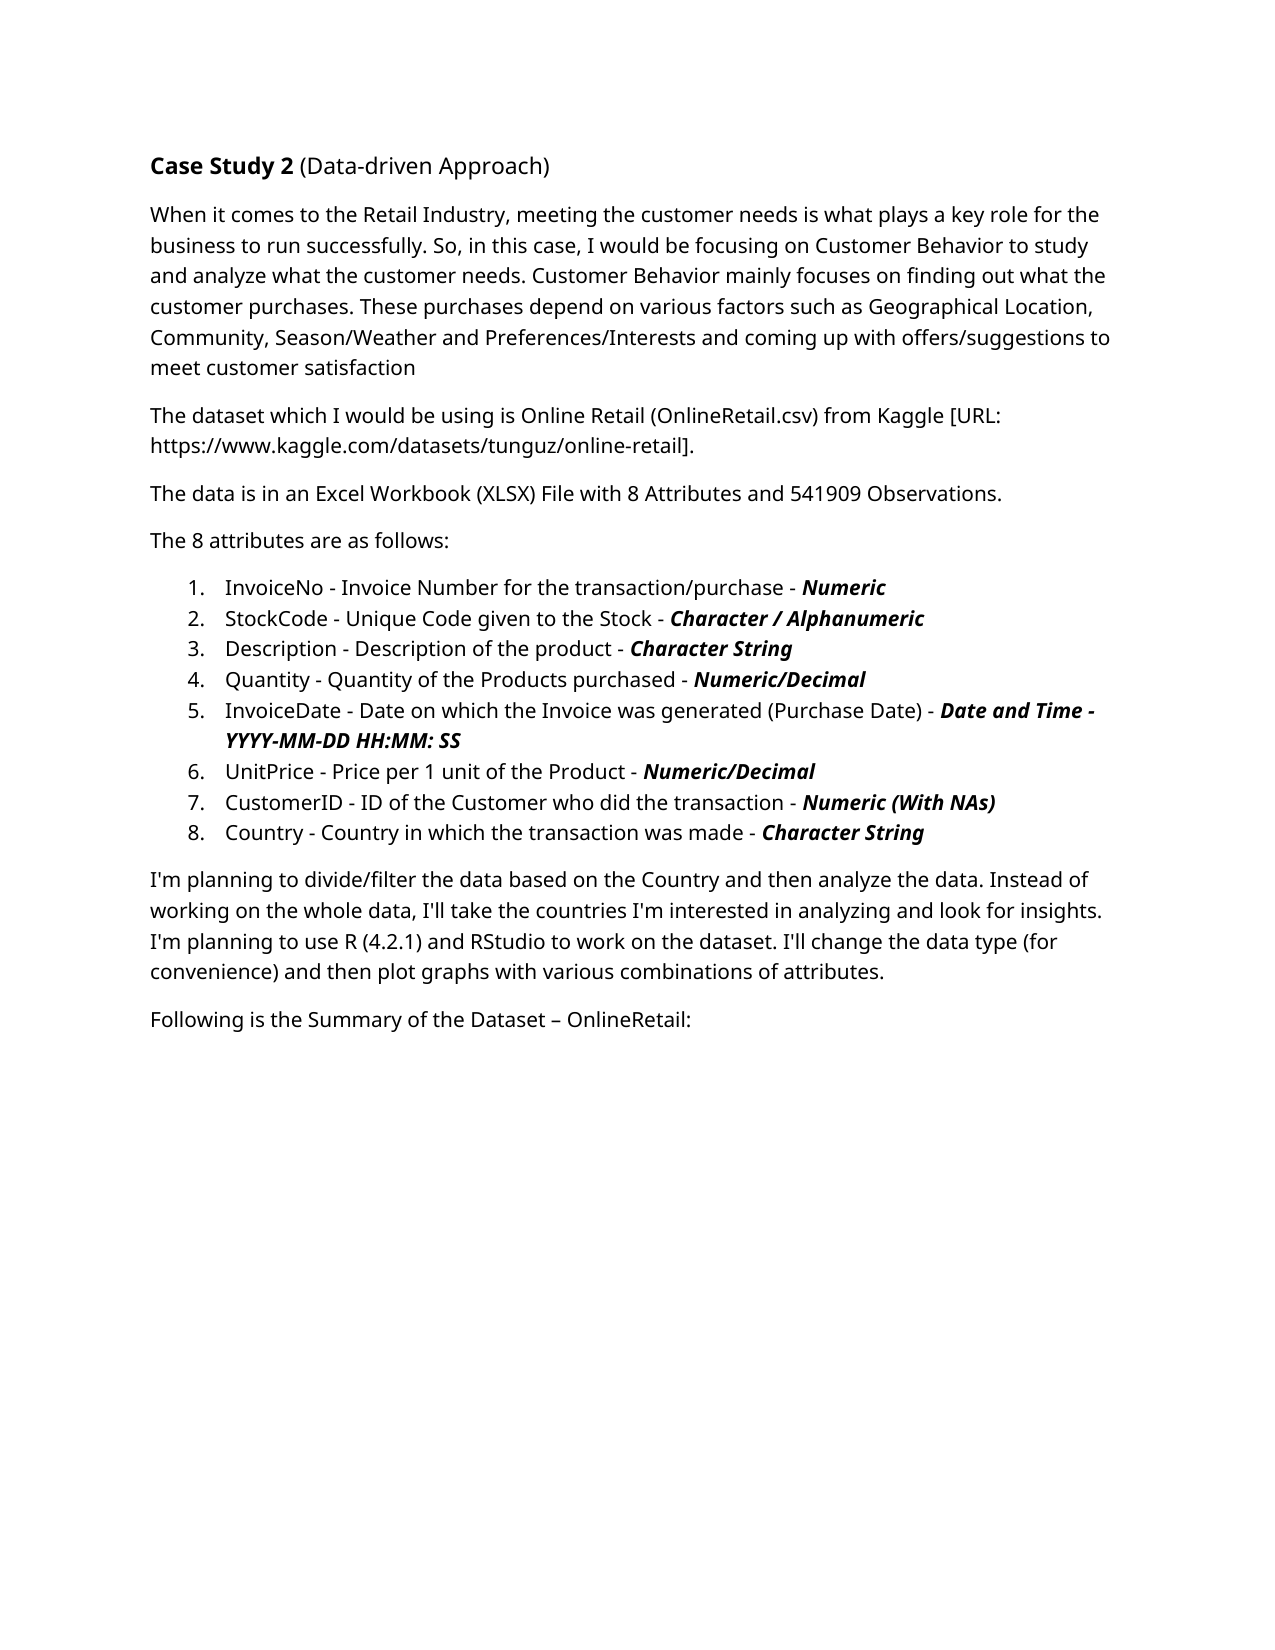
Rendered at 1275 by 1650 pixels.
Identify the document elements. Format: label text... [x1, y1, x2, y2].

list InvoiceDate - Date on which the Invoice was generated (Purchase Date) - Date and Time - YYYY-MM-DD HH:MM: SS [187, 696, 1125, 755]
text The dataset which I would be using is Online Retail (OnlineRetail.csv) from Kaggle [URL: https://www.kaggle.com/datasets/tunguz/online-retail]. [150, 401, 1125, 460]
list CustomerID - ID of the Customer who did the transaction - Numeric (With NAs) [187, 788, 1125, 816]
text Case Study 2 (Data-driven Approach) [150, 150, 1125, 181]
text Following is the Summary of the Dataset – OnlineRetail: [150, 1005, 1125, 1033]
list Country - Country in which the transaction was made - Character String [187, 818, 1125, 847]
text The data is in an Excel Workbook (XLSX) File with 8 Attributes and 541909 Observations. [150, 479, 1125, 507]
list Description - Description of the product - Character String [187, 634, 1125, 663]
text When it comes to the Retail Industry, meeting the customer needs is what plays a key role for the business to run successfully. So, in this case, I would be focusing on Customer Behavior to study and analyze what the customer needs. Customer Behavior mainly focuses on finding out what the customer purchases. These purchases depend on various factors such as Geographical Location, Community, Season/Weather and Preferences/Interests and coming up with offers/suggestions to meet customer satisfaction [150, 200, 1125, 382]
list Quantity - Quantity of the Products purchased - Numeric/Decimal [187, 665, 1125, 694]
text I'm planning to divide/filter the data based on the Country and then analyze the data. Instead of working on the whole data, I'll take the countries I'm interested in analyzing and look for insights. I'm planning to use R (4.2.1) and RStudio to work on the dataset. I'll change the data type (for convenience) and then plot graphs with various combinations of attributes. [150, 866, 1125, 986]
list InvoiceNo - Invoice Number for the transaction/purchase - Numeric [187, 573, 1125, 602]
text The 8 attributes are as follows: [150, 526, 1125, 554]
list StockCode - Unique Code given to the Stock - Character / Alphanumeric [187, 604, 1125, 632]
list UnitPrice - Price per 1 unit of the Product - Numeric/Decimal [187, 757, 1125, 786]
